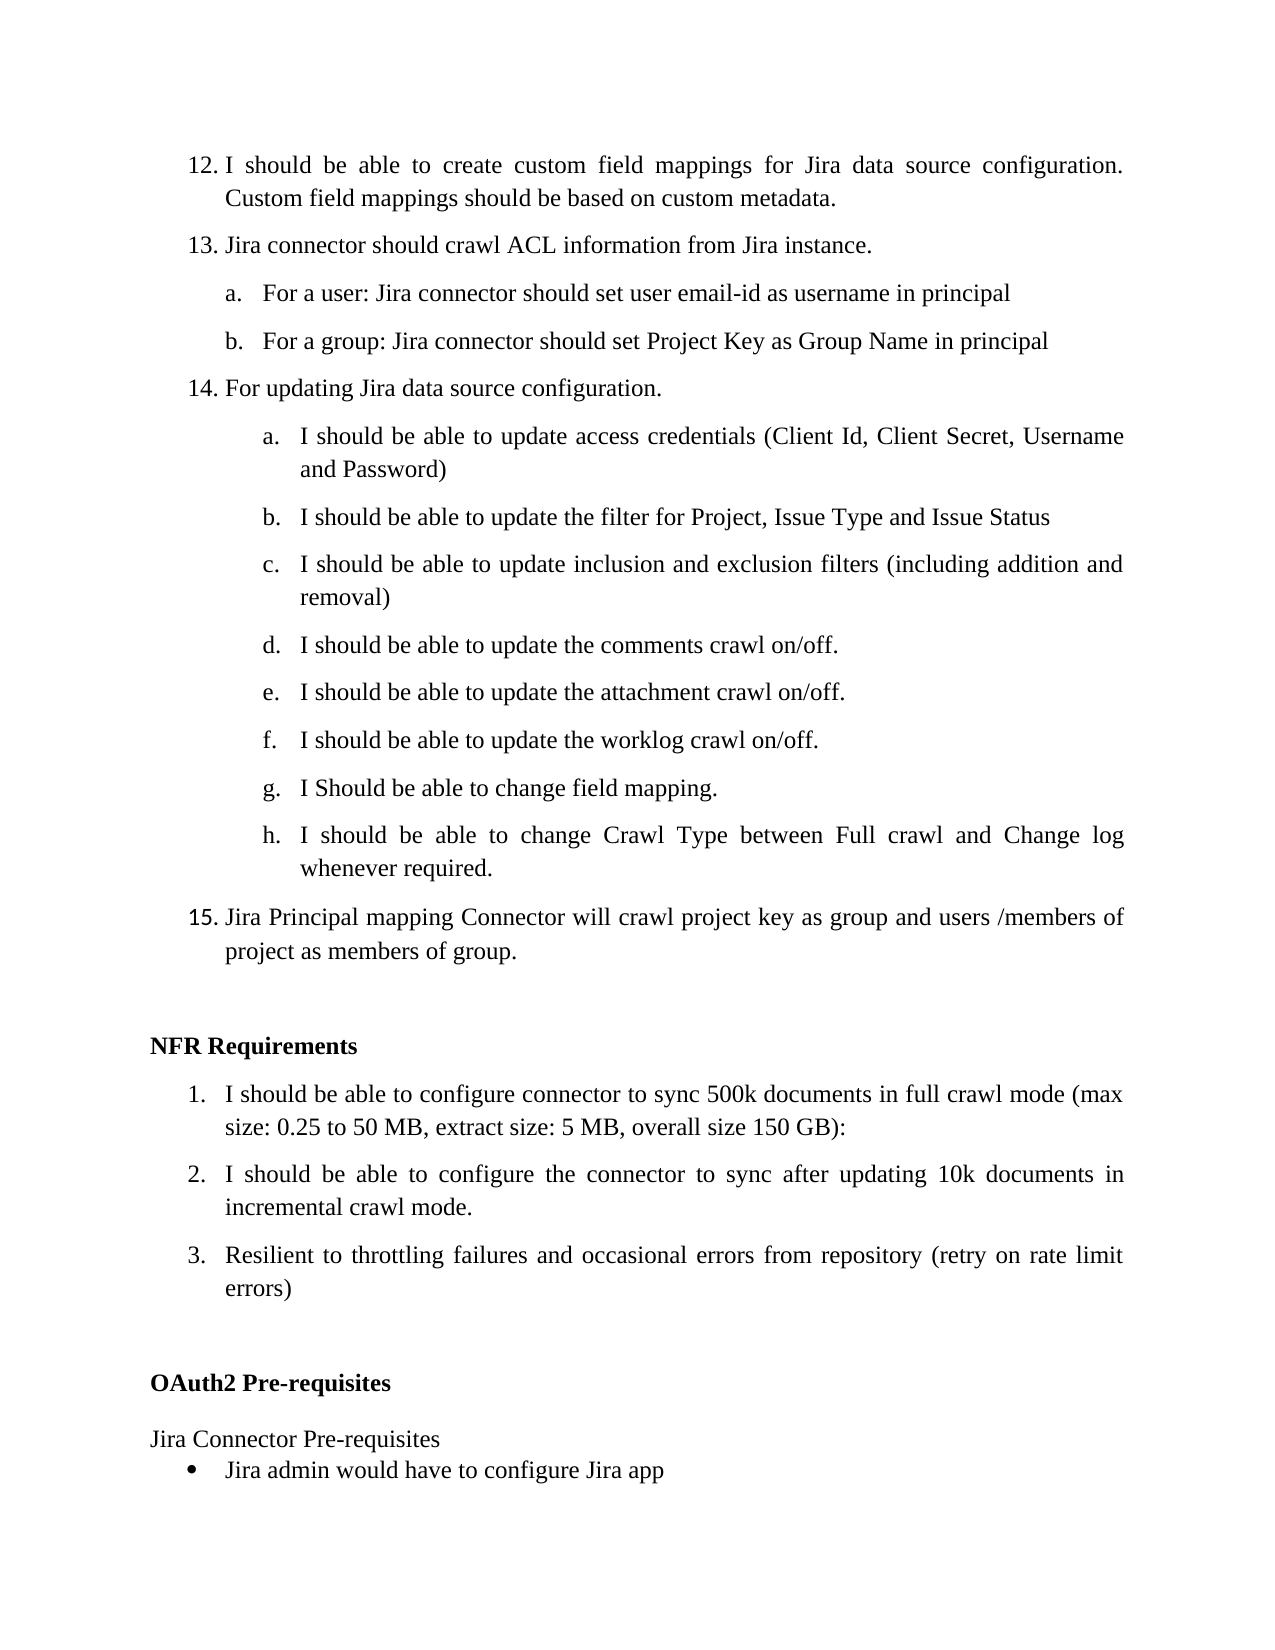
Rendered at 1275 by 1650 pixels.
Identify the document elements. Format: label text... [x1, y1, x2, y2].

list I should be able to create custom field mappings for Jira data source configuration. Custom field mappings should be based on custom metadata. [187, 150, 1125, 212]
list I should be able to update the filter for Project, Issue Type and Issue Status [262, 502, 1125, 530]
list Resilient to throttling failures and occasional errors from repository (retry on rate limit errors) [187, 1240, 1125, 1302]
list I should be able to configure connector to sync 500k documents in full crawl mode (max size: 0.25 to 50 MB, extract size: 5 MB, overall size 150 GB): [187, 1079, 1125, 1141]
list I should be able to update the comments crawl on/off. [262, 630, 1125, 659]
list I Should be able to change field mapping. [262, 773, 1125, 801]
list Jira Principal mapping Connector will crawl project key as group and users /members of project as members of group. [187, 901, 1125, 964]
list I should be able to change Crawl Type between Full crawl and Change log whenever required. [262, 820, 1125, 882]
list I should be able to update the worklog crawl on/off. [262, 725, 1125, 754]
list Jira connector should crawl ACL information from Jira instance. [187, 231, 1125, 259]
list Jira admin would have to configure Jira app [187, 1455, 1125, 1483]
text NFR Requirements [150, 1031, 1125, 1060]
text OAuth2 Pre-requisites [150, 1368, 1125, 1397]
subtitle Jira Connector Pre-requisites [150, 1424, 1125, 1453]
list For a group: Jira connector should set Project Key as Group Name in principal [225, 326, 1125, 354]
list I should be able to update the attachment crawl on/off. [262, 677, 1125, 706]
list For a user: Jira connector should set user email-id as username in principal [225, 278, 1125, 307]
list I should be able to update inclusion and exclusion filters (including addition and removal) [262, 549, 1125, 611]
list For updating Jira data source configuration. [187, 373, 1125, 402]
list I should be able to configure the connector to sync after updating 10k documents in incremental crawl mode. [187, 1159, 1125, 1221]
list I should be able to update access credentials (Client Id, Client Secret, Username and Password) [262, 421, 1125, 483]
